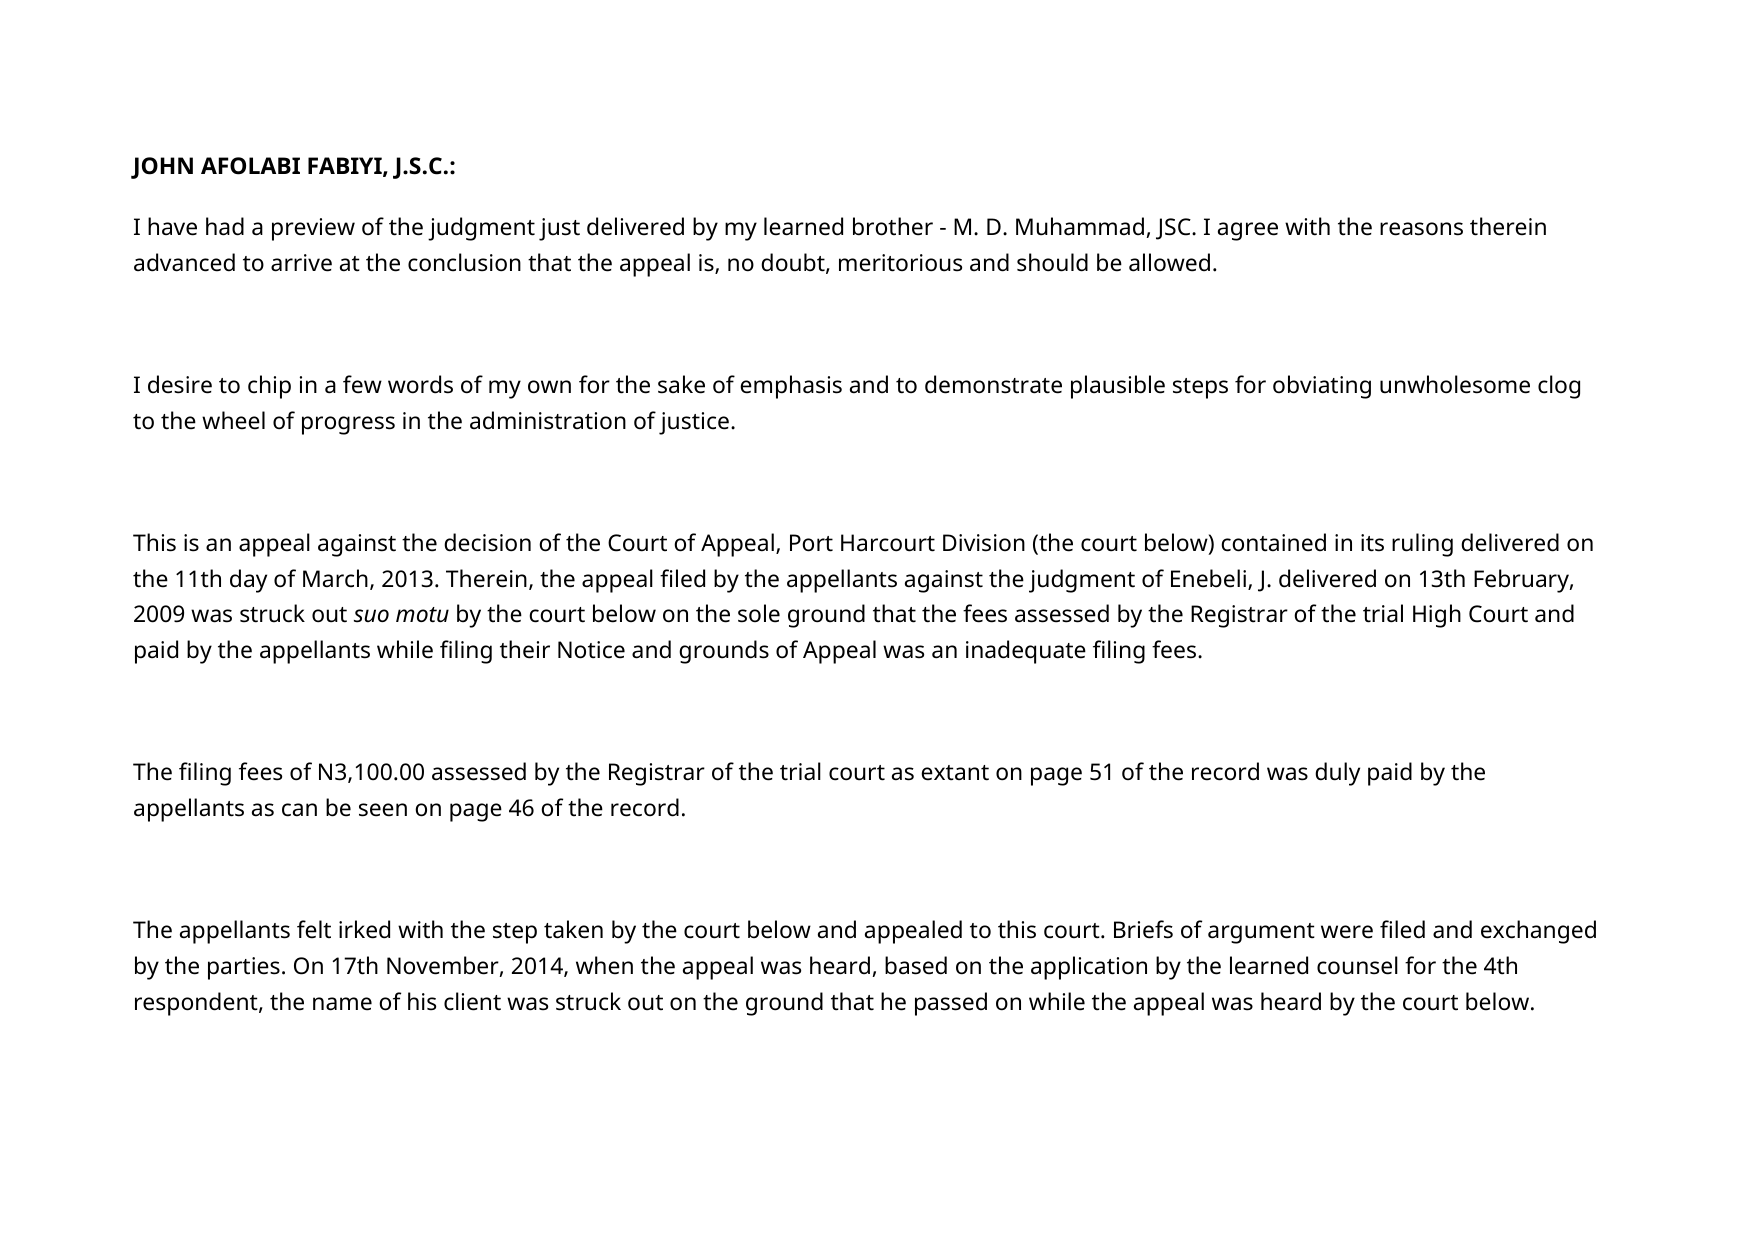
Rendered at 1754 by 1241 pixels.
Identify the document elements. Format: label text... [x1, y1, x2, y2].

text JOHN AFOLABI FABIYI, J.S.C.: [133, 150, 1604, 181]
text The filing fees of N3,100.00 assessed by the Registrar of the trial court as extant on page 51 of the record was duly paid by the appellants as can be seen on page 46 of the record. [133, 756, 1604, 823]
text I desire to chip in a few words of my own for the sake of emphasis and to demonstrate plausible steps for obviating unwholesome clog to the wheel of progress in the administration of justice. [133, 369, 1604, 436]
text The appellants felt irked with the step taken by the court below and appealed to this court. Briefs of argument were filed and exchanged by the parties. On 17th November, 2014, when the appeal was heard, based on the application by the learned counsel for the 4th respondent, the name of his client was struck out on the ground that he passed on while the appeal was heard by the court below. [133, 914, 1604, 1017]
text I have had a preview of the judgment just delivered by my learned brother - M. D. Muhammad, JSC. I agree with the reasons therein advanced to arrive at the conclusion that the appeal is, no doubt, meritorious and should be allowed. [133, 211, 1604, 278]
text This is an appeal against the decision of the Court of Appeal, Port Harcourt Division (the court below) contained in its ruling delivered on the 11th day of March, 2013. Therein, the appeal filed by the appellants against the judgment of Enebeli, J. delivered on 13th February, 2009 was struck out suo motu by the court below on the sole ground that the fees assessed by the Registrar of the trial High Court and paid by the appellants while filing their Notice and grounds of Appeal was an inadequate filing fees. [133, 527, 1604, 666]
